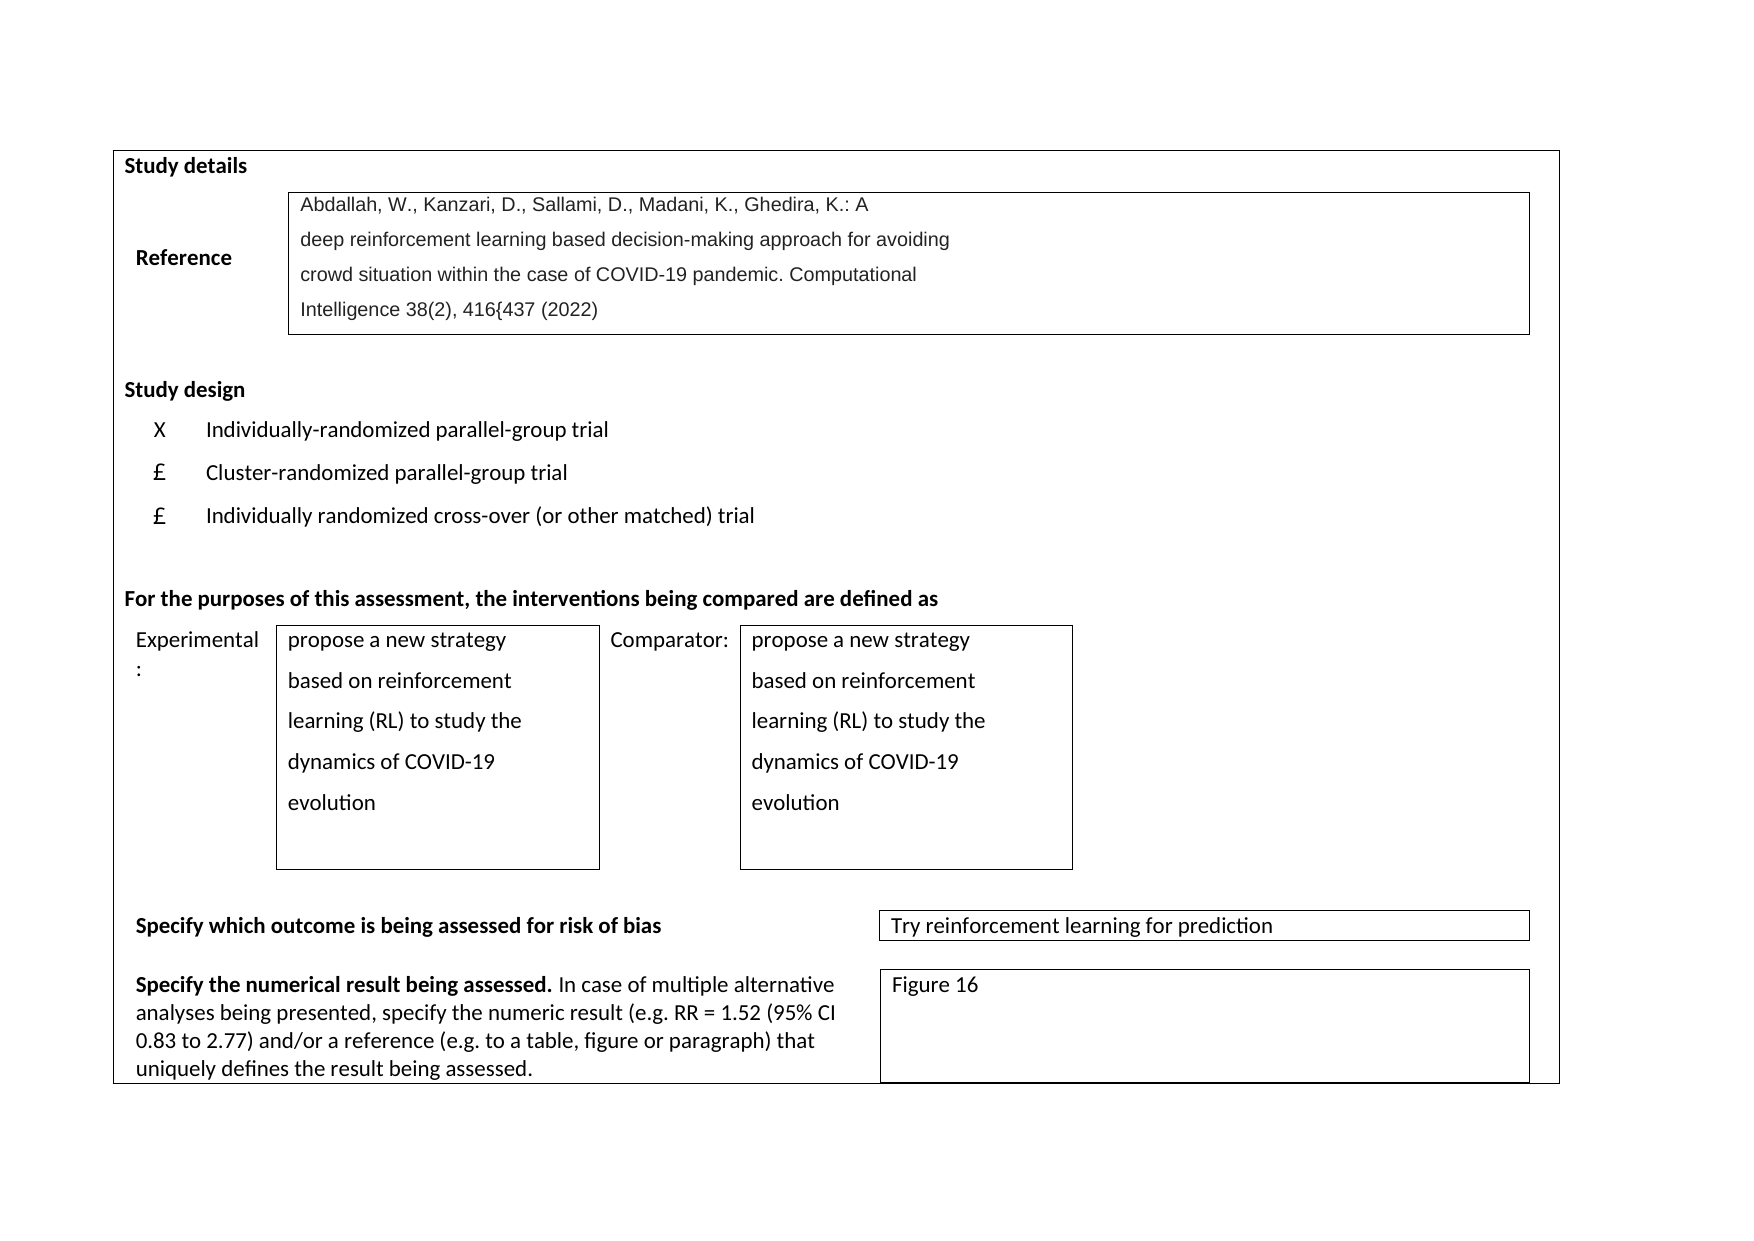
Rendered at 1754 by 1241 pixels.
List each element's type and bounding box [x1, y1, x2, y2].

table_header [114, 151, 1559, 1083]
